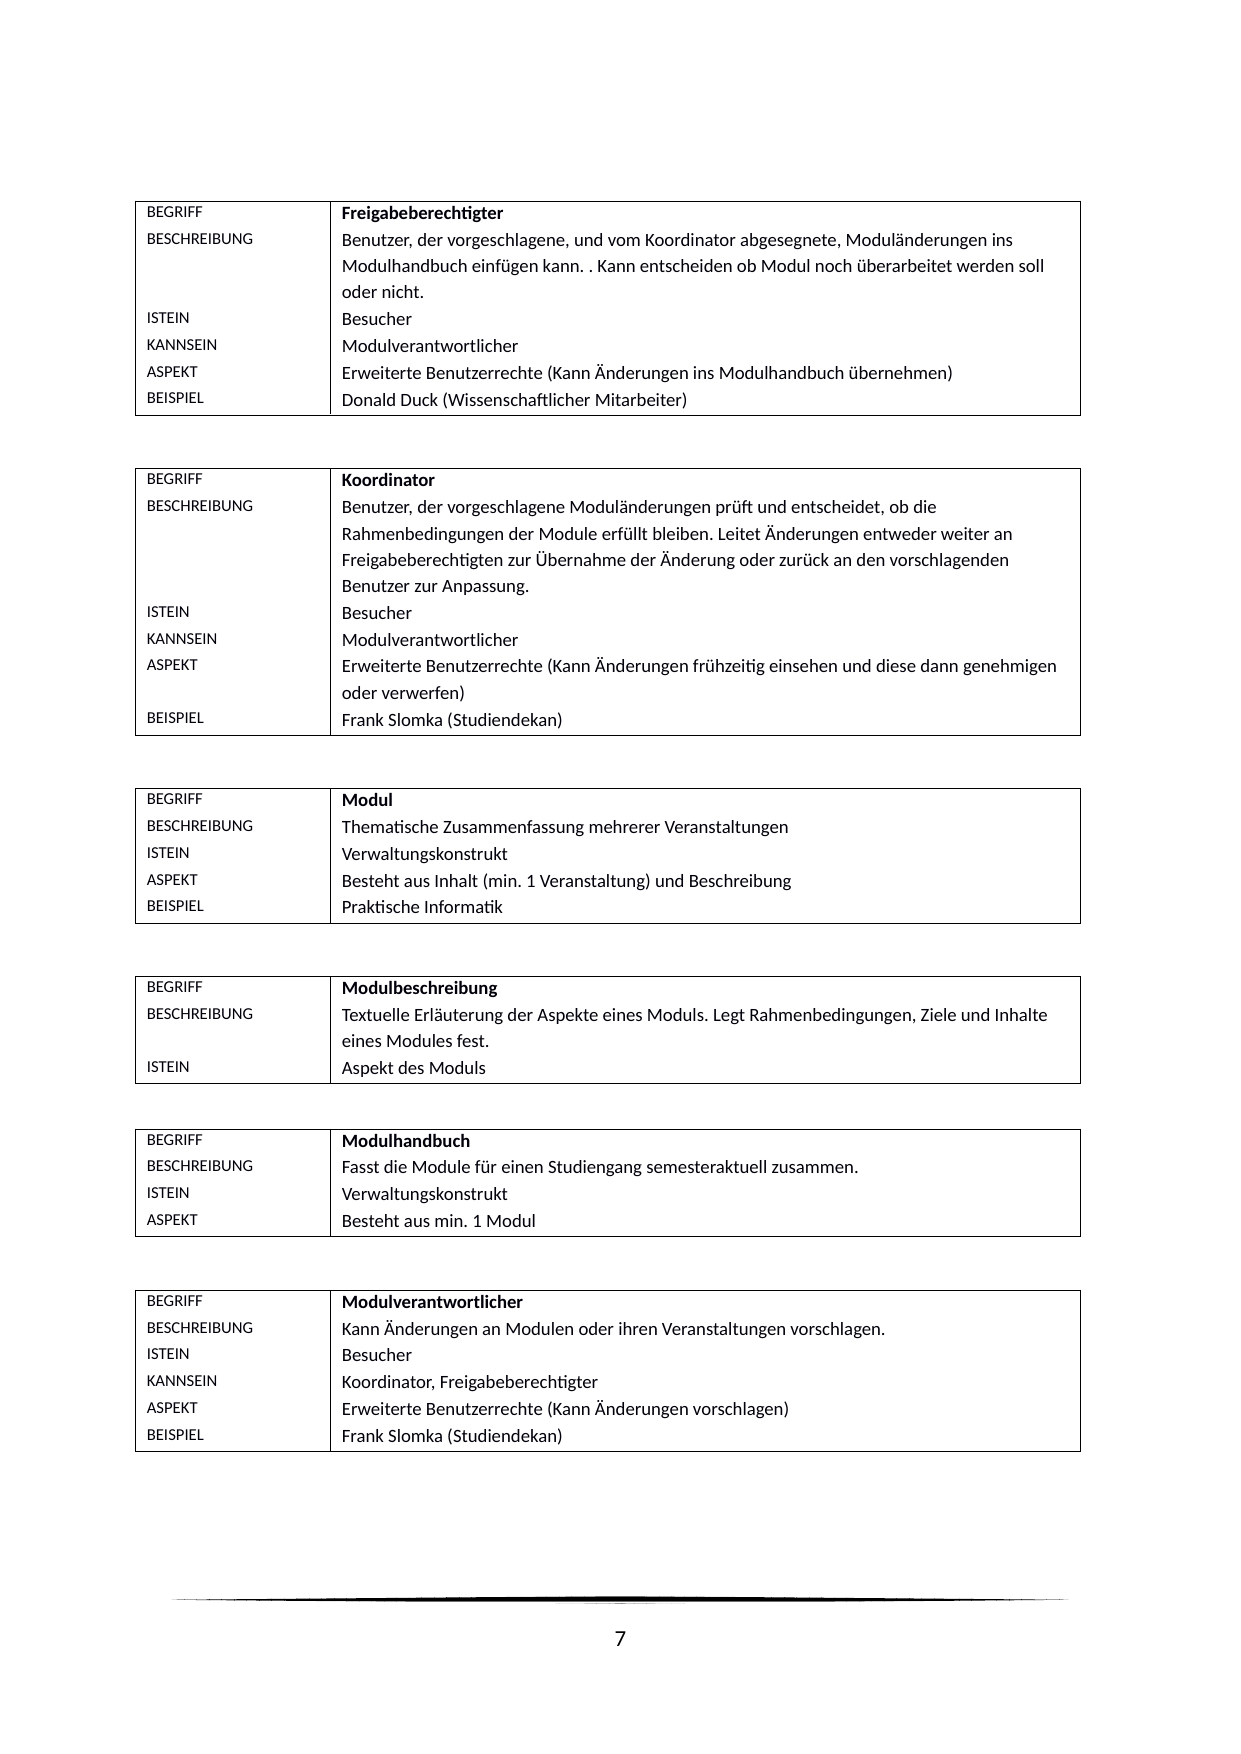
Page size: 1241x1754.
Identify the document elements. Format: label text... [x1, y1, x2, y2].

table_cell ASPEKT [136, 655, 330, 708]
table_cell Aspekt des Moduls [331, 1056, 1080, 1083]
table_cell KANNSEIN [136, 1370, 330, 1397]
table_header Modulbeschreibung [331, 977, 1080, 1003]
table_header Modulhandbuch [331, 1130, 1080, 1156]
picture [171, 1596, 1069, 1604]
table_cell BESCHREIBUNG [136, 815, 330, 842]
table_cell Praktische Informatik [331, 896, 1080, 922]
table_cell BEISPIEL [136, 708, 330, 734]
table_header Koordinator [331, 469, 1080, 495]
table_header BEGRIFF [136, 977, 330, 1003]
table_cell BESCHREIBUNG [136, 495, 330, 601]
table_cell BESCHREIBUNG [136, 1156, 330, 1182]
table_cell Modulverantwortlicher [331, 628, 1080, 655]
table_cell Frank Slomka (Studiendekan) [331, 708, 1080, 734]
table_cell ASPEKT [136, 1209, 330, 1236]
table_cell Frank Slomka (Studiendekan) [331, 1424, 1080, 1451]
table_cell Benutzer, der vorgeschlagene Moduländerungen prüft und entscheidet, ob die Rahmenbedingungen der Module erfüllt bleiben. Leitet Änderungen entweder weiter an Freigabeberechtigten zur Übernahme der Änderung oder zurück an den vorschlagenden Benutzer zur Anpassung. [331, 495, 1080, 601]
table_cell ASPEKT [136, 1397, 330, 1424]
table_header BEGRIFF [136, 789, 330, 815]
table_header Freigabeberechtigter [331, 202, 1080, 228]
table_cell ISTEIN [136, 1056, 330, 1083]
table_cell Erweiterte Benutzerrechte (Kann Änderungen vorschlagen) [331, 1397, 1080, 1424]
table_cell ISTEIN [136, 1344, 330, 1370]
table_cell KANNSEIN [136, 628, 330, 655]
table_cell Thematische Zusammenfassung mehrerer Veranstaltungen [331, 815, 1080, 842]
table_cell Verwaltungskonstrukt [331, 1183, 1080, 1209]
table_cell BEISPIEL [136, 388, 330, 414]
table_cell BEISPIEL [136, 896, 330, 922]
table_cell ASPEKT [136, 361, 330, 388]
table_cell Besucher [331, 308, 1080, 334]
table_header BEGRIFF [136, 469, 330, 495]
table_cell BESCHREIBUNG [136, 228, 330, 307]
table_cell Modulverantwortlicher [331, 334, 1080, 361]
table_cell ISTEIN [136, 601, 330, 628]
table_cell Donald Duck (Wissenschaftlicher Mitarbeiter) [331, 388, 1080, 414]
table_cell Erweiterte Benutzerrechte (Kann Änderungen frühzeitig einsehen und diese dann genehmigen oder verwerfen) [331, 655, 1080, 708]
table_cell BEISPIEL [136, 1424, 330, 1451]
table_header Modulverantwortlicher [331, 1291, 1080, 1317]
table_cell BESCHREIBUNG [136, 1317, 330, 1344]
table_header BEGRIFF [136, 1130, 330, 1156]
table_cell ISTEIN [136, 1183, 330, 1209]
table_cell Fasst die Module für einen Studiengang semesteraktuell zusammen. [331, 1156, 1080, 1182]
table_cell ISTEIN [136, 308, 330, 334]
table_cell Besteht aus Inhalt (min. 1 Veranstaltung) und Beschreibung [331, 869, 1080, 896]
table_cell Textuelle Erläuterung der Aspekte eines Moduls. Legt Rahmenbedingungen, Ziele und Inhalte eines Modules fest. [331, 1003, 1080, 1056]
table_cell Besucher [331, 1344, 1080, 1370]
table_header Modul [331, 789, 1080, 815]
table_header BEGRIFF [136, 1291, 330, 1317]
table_cell Besteht aus min. 1 Modul [331, 1209, 1080, 1236]
table_header BEGRIFF [136, 202, 330, 228]
table_cell ASPEKT [136, 869, 330, 896]
table_cell Verwaltungskonstrukt [331, 842, 1080, 869]
table_cell ISTEIN [136, 842, 330, 869]
table_cell Koordinator, Freigabeberechtigter [331, 1370, 1080, 1397]
table_cell BESCHREIBUNG [136, 1003, 330, 1056]
table_cell Benutzer, der vorgeschlagene, und vom Koordinator abgesegnete, Moduländerungen ins Modulhandbuch einfügen kann. . Kann entscheiden ob Modul noch überarbeitet werden soll oder nicht. [331, 228, 1080, 307]
table_cell Kann Änderungen an Modulen oder ihren Veranstaltungen vorschlagen. [331, 1317, 1080, 1344]
table_cell KANNSEIN [136, 334, 330, 361]
table_cell Besucher [331, 601, 1080, 628]
table_cell Erweiterte Benutzerrechte (Kann Änderungen ins Modulhandbuch übernehmen) [331, 361, 1080, 388]
